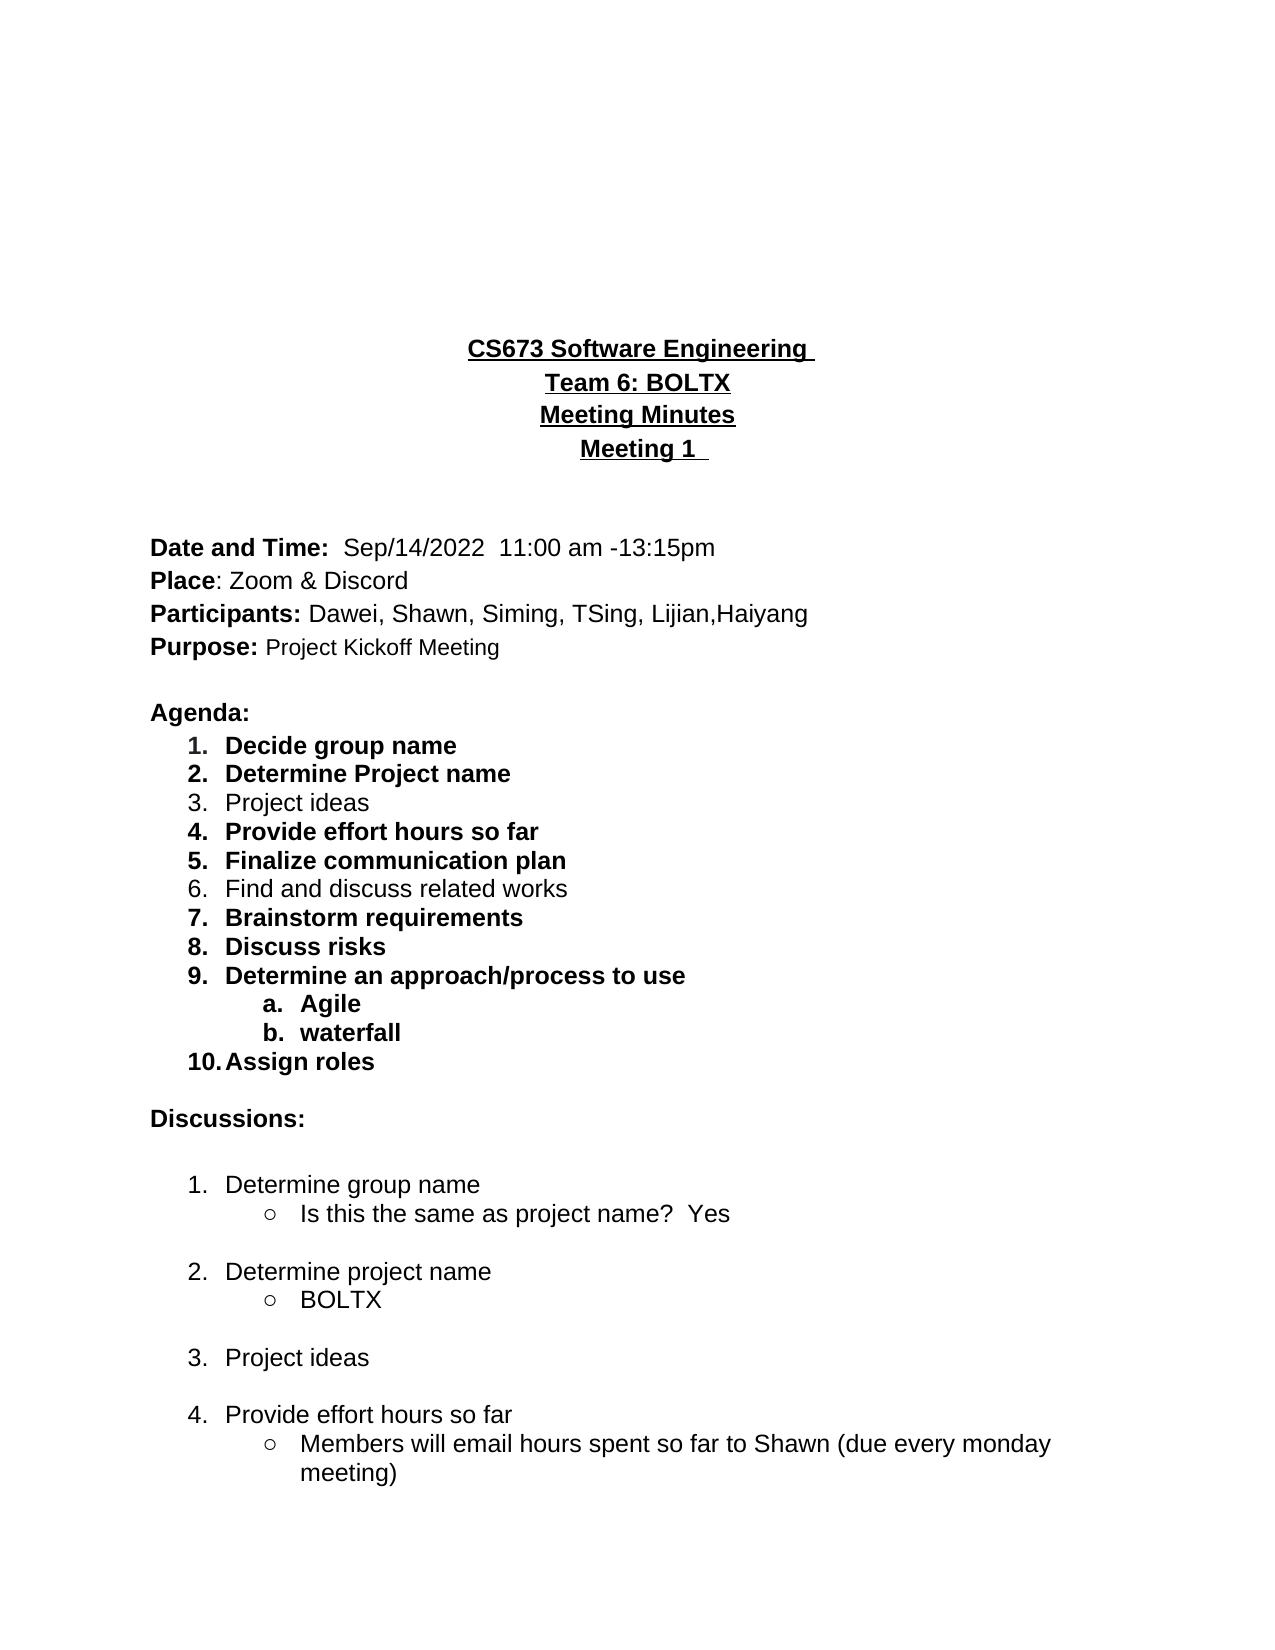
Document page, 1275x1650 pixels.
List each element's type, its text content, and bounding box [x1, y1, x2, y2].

list waterfall [262, 1018, 1125, 1047]
list Brainstorm requirements [187, 903, 1125, 932]
text CS673 Software Engineering [150, 334, 1125, 363]
text Participants: Dawei, Shawn, Siming, TSing, Lijian,Haiyang [150, 599, 1125, 627]
text Purpose: Project Kickoff Meeting [150, 632, 1125, 660]
list Determine Project name [187, 759, 1125, 788]
text Place: Zoom & Discord [150, 566, 1125, 594]
text Date and Time: Sep/14/2022 11:00 am -13:15pm [150, 533, 1125, 561]
list BOLTX [262, 1286, 1125, 1314]
list Provide effort hours so far [187, 817, 1125, 846]
list Agile [262, 989, 1125, 1018]
list Provide effort hours so far [187, 1401, 1125, 1429]
list Determine project name [187, 1257, 1125, 1286]
list Members will email hours spent so far to Shawn (due every monday meeting) [262, 1429, 1125, 1487]
text Team 6: BOLTX [150, 367, 1125, 396]
text Meeting Minutes [150, 401, 1125, 429]
list Project ideas [187, 788, 1125, 817]
text Agenda: [150, 698, 1125, 726]
list Decide group name [187, 731, 1125, 759]
list Finalize communication plan [187, 846, 1125, 874]
text Discussions: [150, 1104, 1125, 1133]
list Assign roles [187, 1047, 1125, 1076]
list Is this the same as project name? Yes [262, 1199, 1125, 1228]
list Find and discuss related works [187, 874, 1125, 903]
list Determine an approach/process to use [187, 961, 1125, 989]
list Determine group name [187, 1171, 1125, 1199]
list Project ideas [187, 1343, 1125, 1372]
list Discuss risks [187, 932, 1125, 961]
text Meeting 1 [150, 433, 1125, 462]
